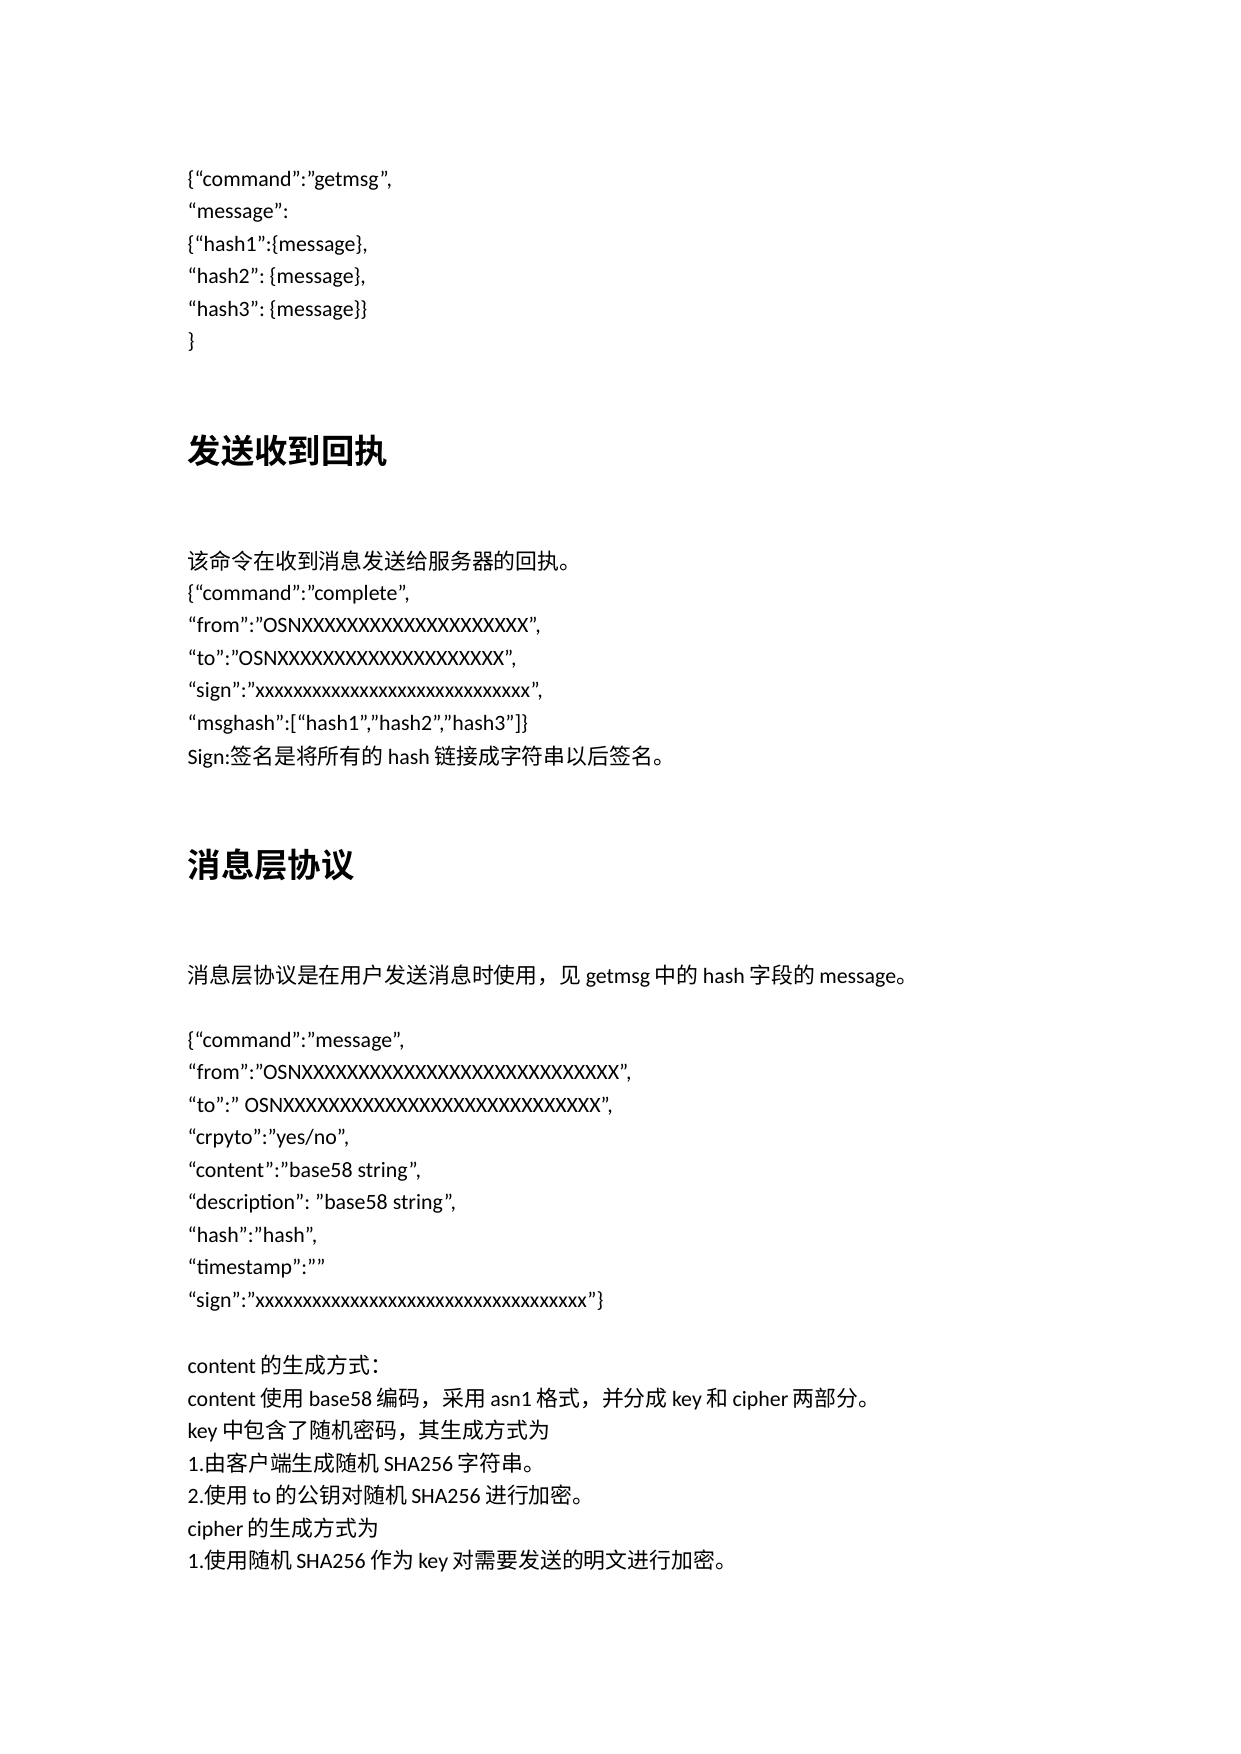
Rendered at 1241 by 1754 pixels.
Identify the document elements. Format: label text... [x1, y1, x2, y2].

subtitle 发送收到回执 [187, 417, 1053, 482]
text key中包含了随机密码，其生成方式为 [187, 1413, 1053, 1446]
subtitle 消息层协议 [187, 831, 1053, 896]
text } [187, 324, 1053, 357]
text cipher的生成方式为 [187, 1511, 1053, 1543]
text “crpyto”:”yes/no”, [187, 1121, 1053, 1153]
text “hash2”: {message}, [187, 259, 1053, 292]
text “hash3”: {message}} [187, 292, 1053, 324]
text “to”:” OSNXXXXXXXXXXXXXXXXXXXXXXXXXXXX”, [187, 1088, 1053, 1121]
text {“hash1”:{message}, [187, 227, 1053, 259]
text “timestamp”:”” [187, 1251, 1053, 1283]
text content的生成方式： [187, 1348, 1053, 1381]
text “content”:”base58 string”, [187, 1153, 1053, 1186]
text 该命令在收到消息发送给服务器的回执。 [187, 544, 1053, 576]
text “sign”:”xxxxxxxxxxxxxxxxxxxxxxxxxxxxx”, [187, 674, 1053, 706]
text “to”:”OSNXXXXXXXXXXXXXXXXXXXX”, [187, 641, 1053, 674]
text 2.使用to的公钥对随机SHA256进行加密。 [187, 1478, 1053, 1511]
text “msghash”:[“hash1”,”hash2”,”hash3”]} [187, 706, 1053, 739]
text 1.使用随机SHA256作为key对需要发送的明文进行加密。 [187, 1543, 1053, 1576]
text 1.由客户端生成随机SHA256字符串。 [187, 1446, 1053, 1478]
text 消息层协议是在用户发送消息时使用，见getmsg中的hash字段的message。 [187, 958, 1053, 991]
text “sign”:”xxxxxxxxxxxxxxxxxxxxxxxxxxxxxxxxxxx”} [187, 1283, 1053, 1316]
text {“command”:”complete”, [187, 576, 1053, 609]
text “from”:”OSNXXXXXXXXXXXXXXXXXXXXXXXXXXXX”, [187, 1056, 1053, 1088]
text Sign:签名是将所有的hash链接成字符串以后签名。 [187, 739, 1053, 771]
text {“command”:”message”, [187, 1023, 1053, 1056]
text {“command”:”getmsg”, [187, 162, 1053, 194]
text “description”: ”base58 string”, [187, 1186, 1053, 1218]
text content使用base58编码，采用asn1格式，并分成key和cipher两部分。 [187, 1381, 1053, 1413]
text “hash”:”hash”, [187, 1218, 1053, 1251]
text “message”: [187, 194, 1053, 227]
text “from”:”OSNXXXXXXXXXXXXXXXXXXXX”, [187, 609, 1053, 641]
